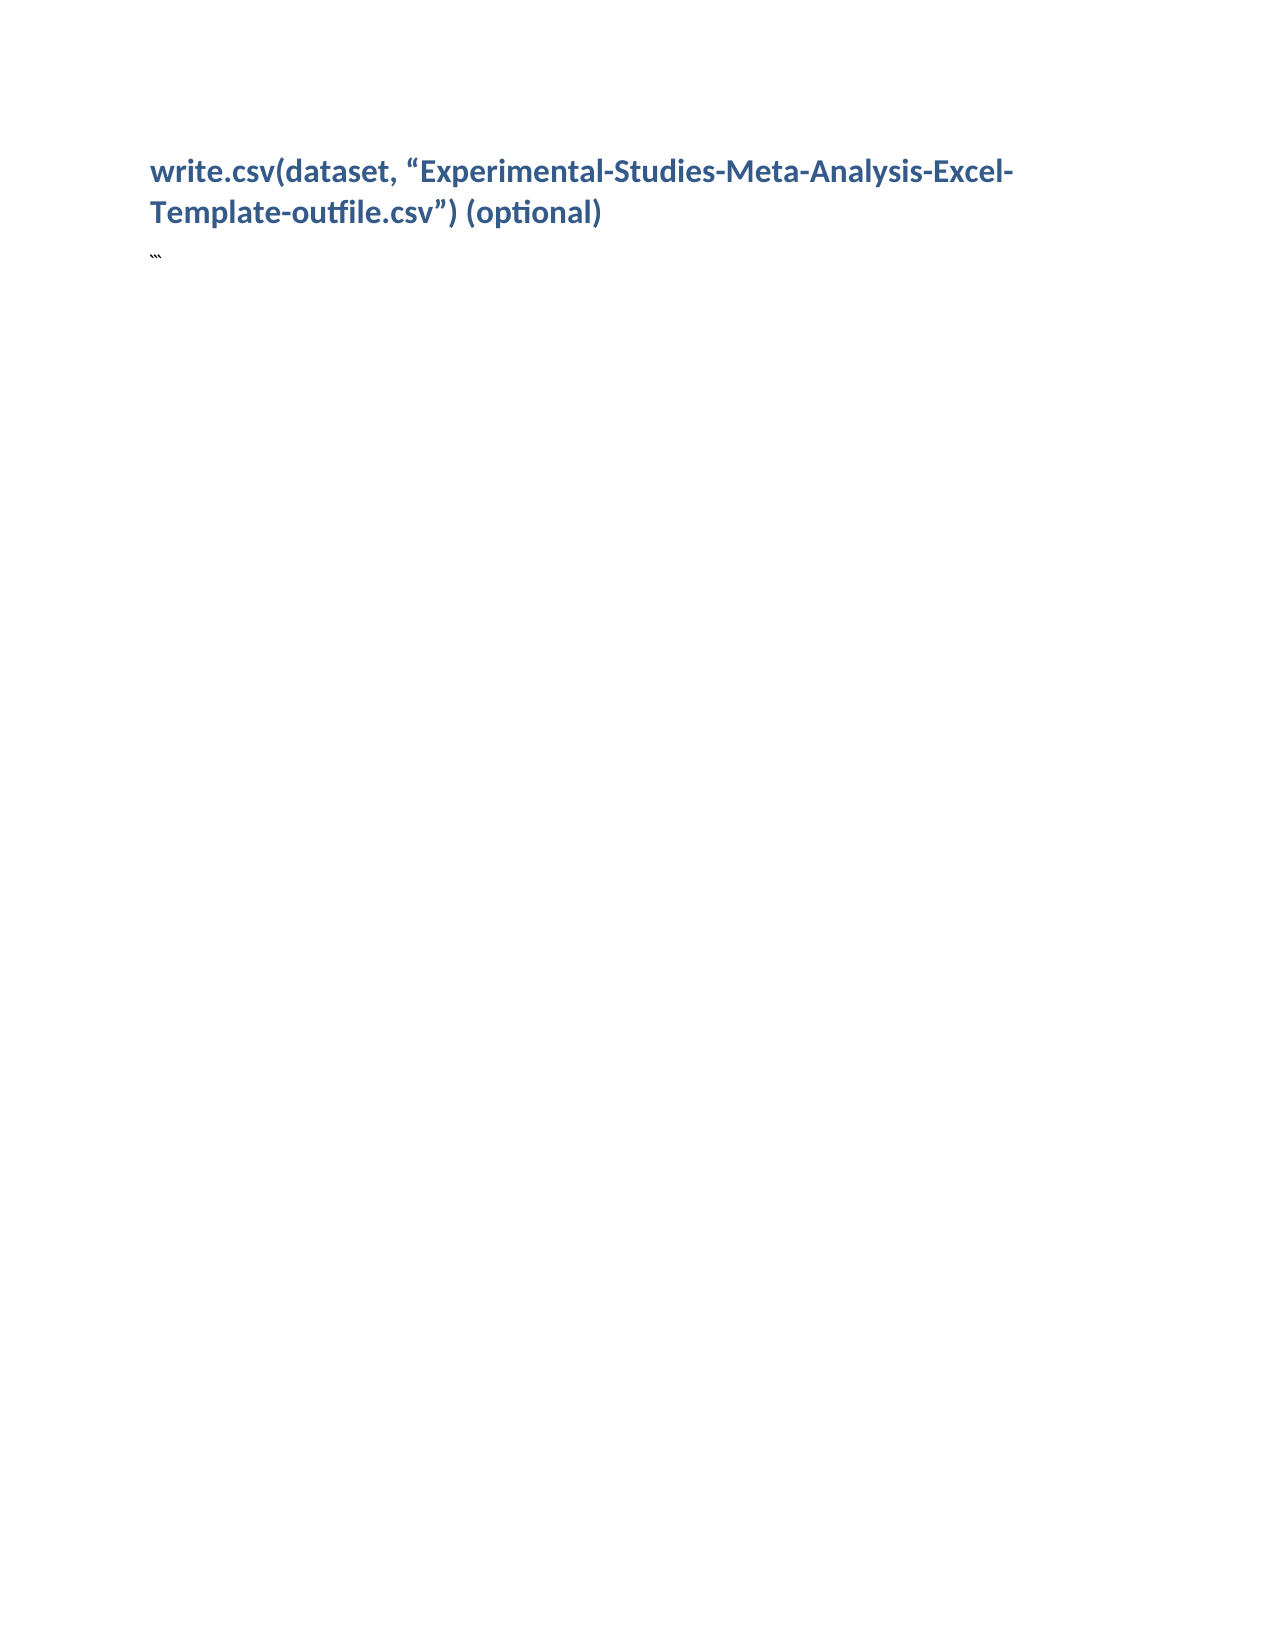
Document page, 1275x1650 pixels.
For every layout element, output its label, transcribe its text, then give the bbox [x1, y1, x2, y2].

subtitle write.csv(dataset, “Experimental-Studies-Meta-Analysis-Excel-Template-outfile.csv”) (optional) [150, 150, 1125, 231]
text ``` [150, 250, 1125, 279]
